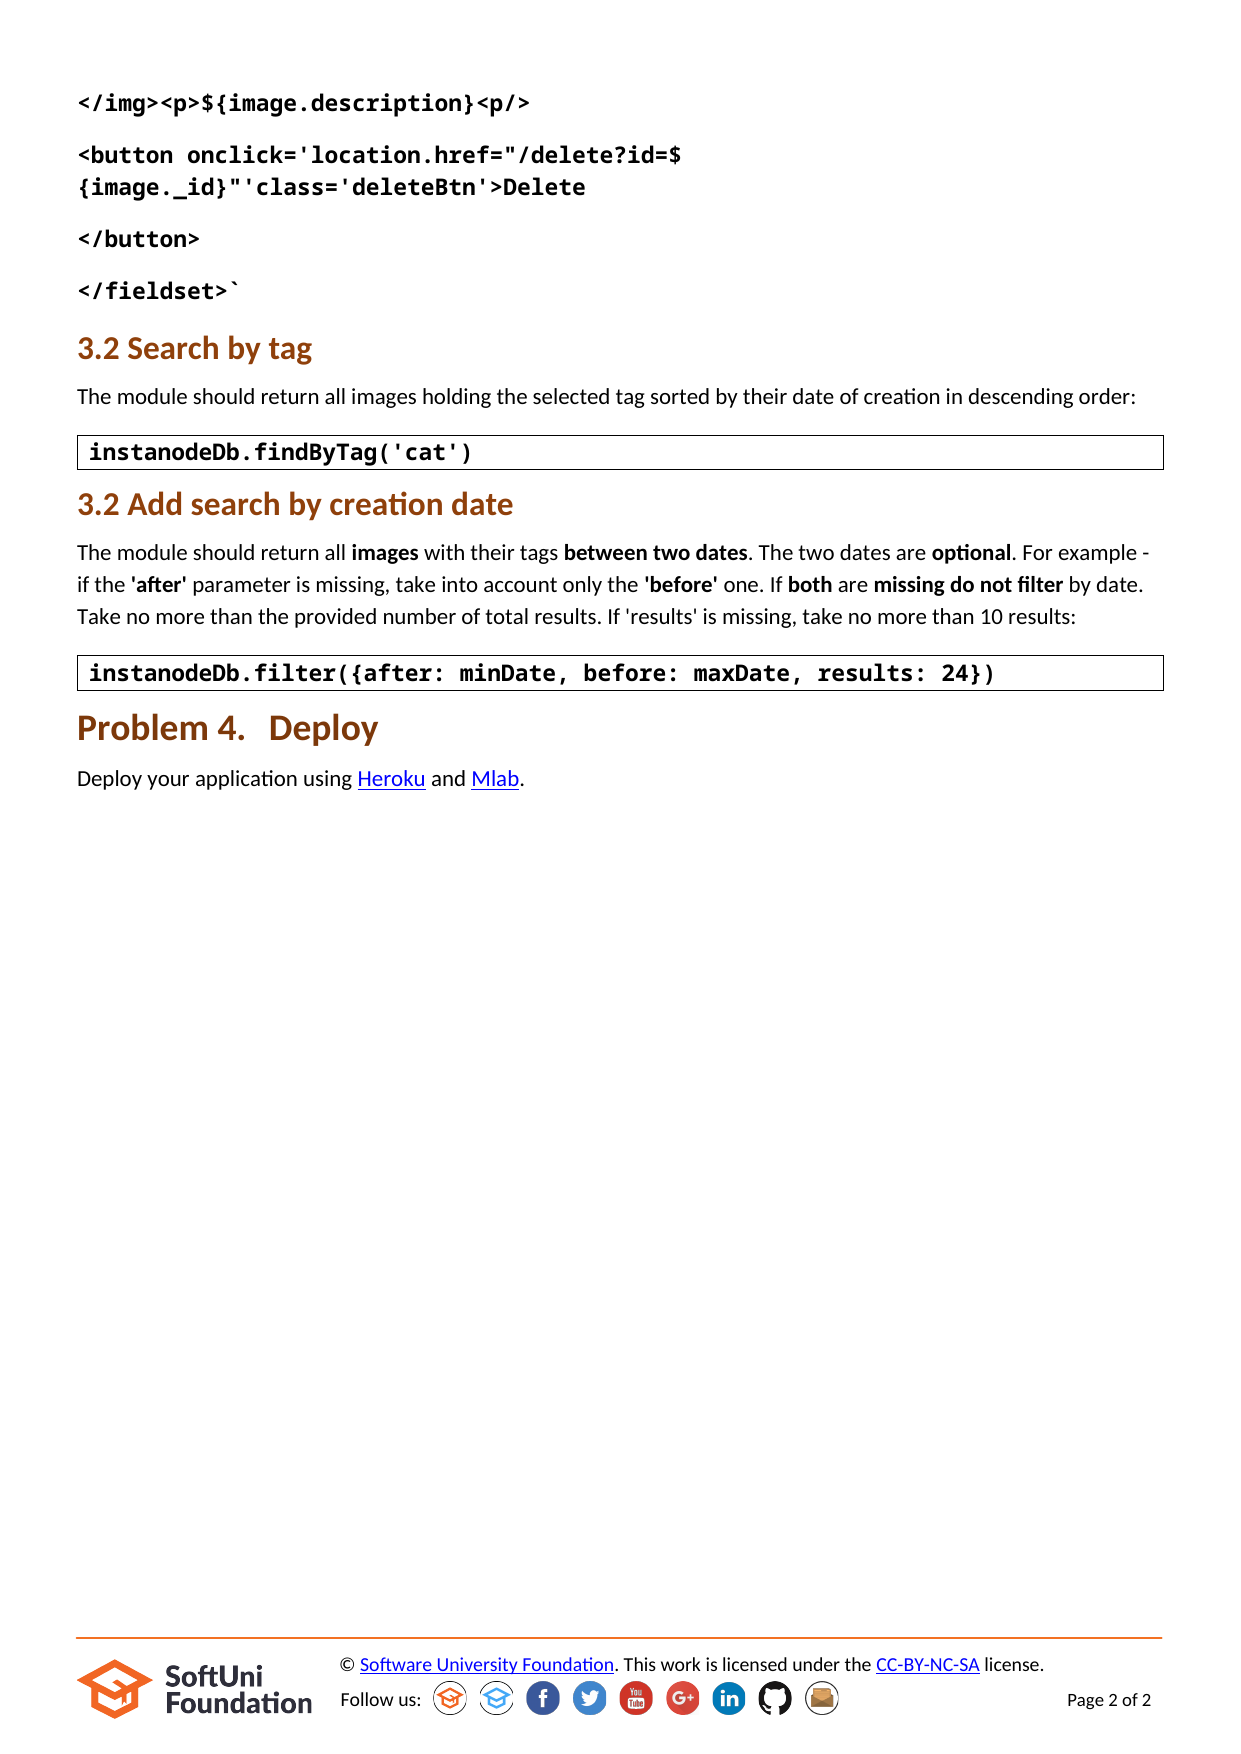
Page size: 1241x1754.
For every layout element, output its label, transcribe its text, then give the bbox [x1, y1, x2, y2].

subtitle 3.2 Search by tag [77, 327, 1163, 367]
picture [712, 1682, 722, 1692]
picture [727, 1696, 738, 1706]
text </img><p>${image.description}<p/> [77, 87, 1163, 118]
picture [526, 1681, 560, 1715]
picture [712, 1705, 722, 1715]
text The module should return all images holding the selected tag sorted by their date of creation in descending order: [77, 382, 1163, 410]
picture [480, 1681, 513, 1715]
text </fieldset>` [77, 274, 1163, 306]
picture [666, 1681, 700, 1715]
picture [758, 1681, 792, 1715]
picture [619, 1681, 653, 1715]
picture [805, 1681, 839, 1715]
picture [76, 1659, 312, 1719]
text Deploy your application using Heroku and Mlab. [77, 764, 1163, 793]
text </button> [77, 222, 1163, 254]
picture [573, 1681, 607, 1715]
table_header instanodeDb.findByTag('cat') [78, 436, 1163, 469]
picture [433, 1681, 467, 1715]
text <button onclick='location.href="/delete?id=${image._id}"'class='deleteBtn'>Delete [77, 139, 1163, 202]
text The module should return all images with their tags between two dates. The two dates are optional. For example - if the 'after' parameter is missing, take into account only the 'before' one. If both are missing do not filter by date. Take no more than the provided number of total results. If 'results' is missing, take no more than 10 results: [77, 538, 1163, 630]
picture [736, 1682, 746, 1692]
subtitle 3.2 Add search by creation date [77, 483, 1163, 524]
subtitle Deploy [77, 703, 1163, 749]
table_header instanodeDb.filter({after: minDate, before: maxDate, results: 24}) [78, 656, 1163, 690]
picture [736, 1705, 746, 1715]
